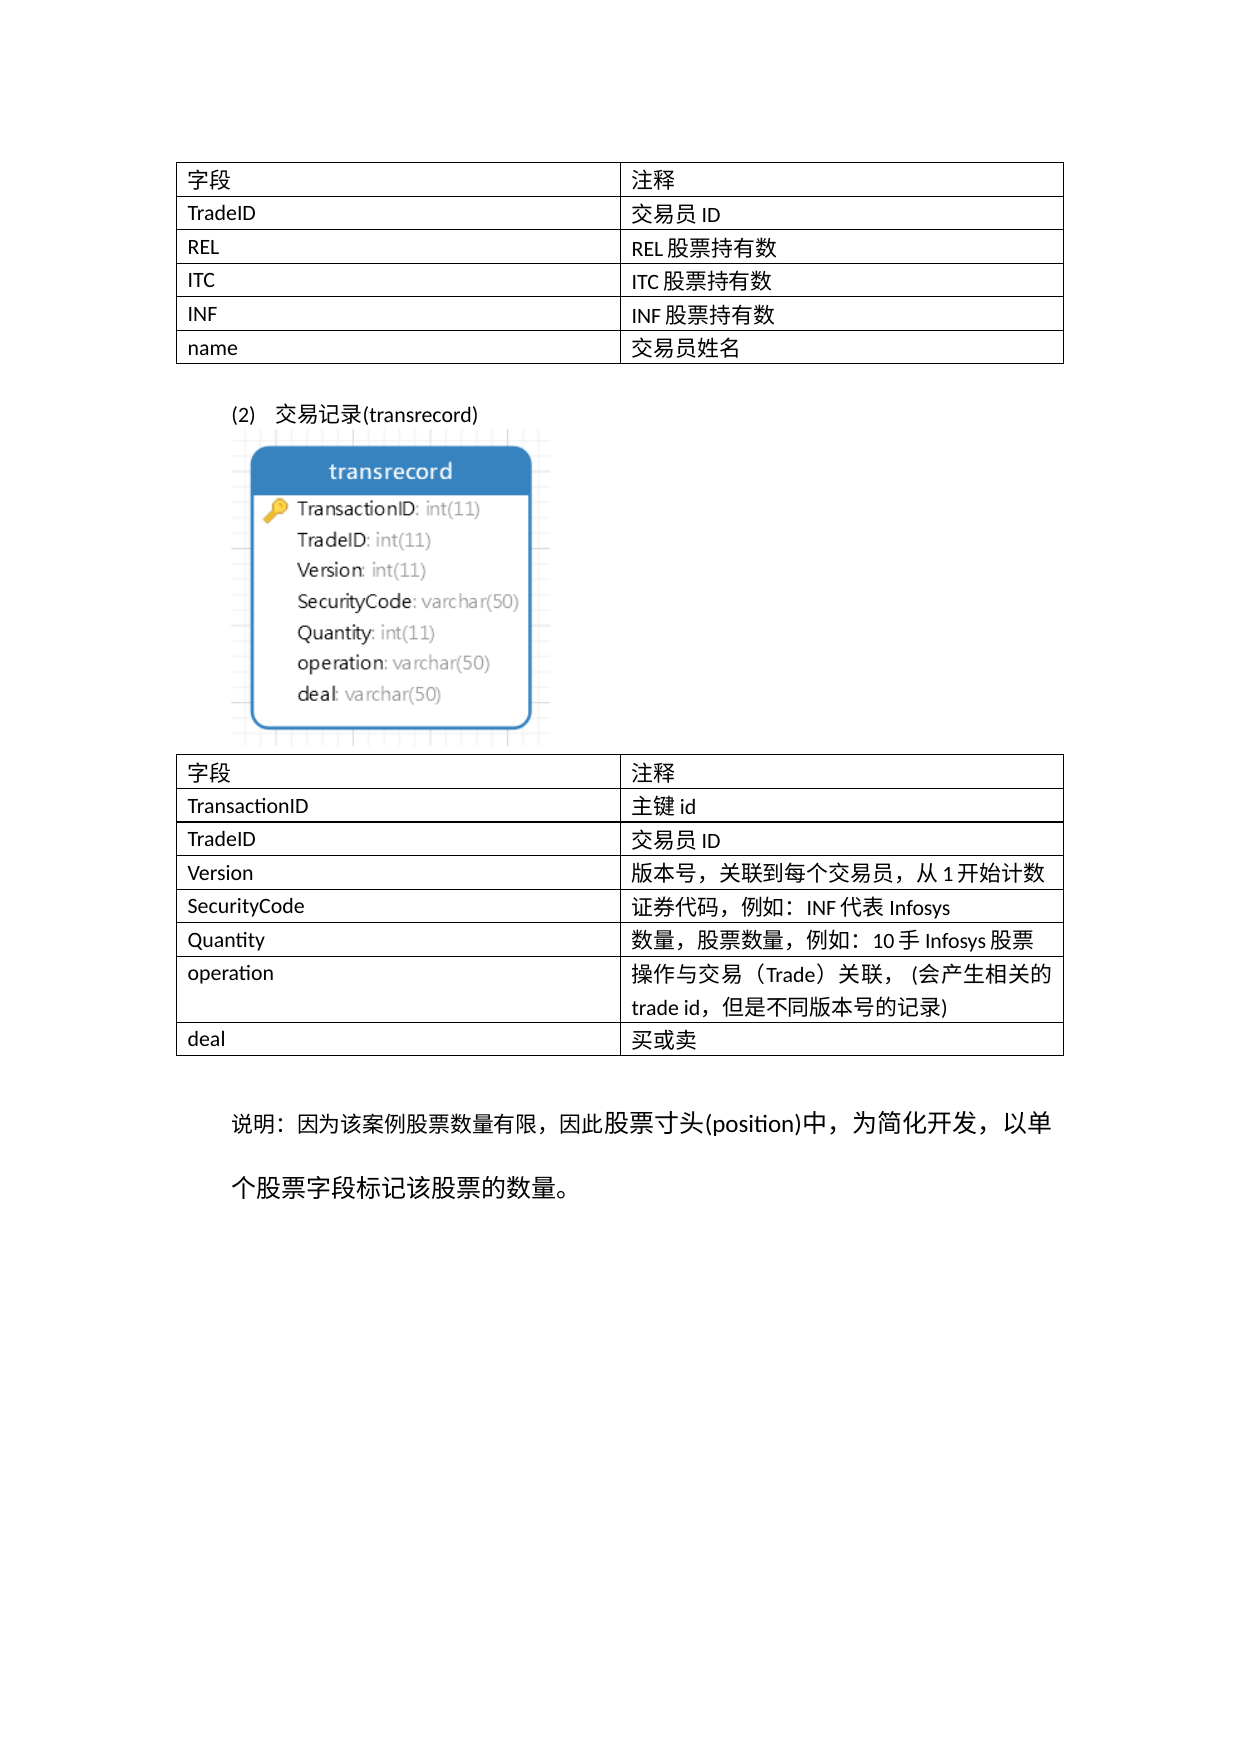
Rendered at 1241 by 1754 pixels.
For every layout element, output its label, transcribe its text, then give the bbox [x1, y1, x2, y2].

list 交易记录(transrecord) [231, 397, 1053, 429]
table_cell 证券代码，例如：INF代表 Infosys [621, 890, 1063, 922]
table_header 字段 [177, 163, 620, 196]
table_cell ITC股票持有数 [621, 264, 1063, 296]
picture [231, 429, 550, 746]
table_cell INF [177, 297, 620, 330]
table_cell deal [177, 1023, 620, 1055]
table_cell 操作与交易（Trade）关联， (会产生相关的trade id，但是不同版本号的记录) [621, 957, 1063, 1022]
table_cell TradeID [177, 197, 620, 229]
table_cell operation [177, 957, 620, 1022]
table_cell 交易员ID [621, 823, 1063, 855]
list 说明：因为该案例股票数量有限，因此股票寸头(position)中，为简化开发，以单个股票字段标记该股票的数量。 [231, 1089, 1053, 1219]
table_cell name [177, 331, 620, 363]
table_cell TransactionID [177, 789, 620, 821]
table_cell INF股票持有数 [621, 297, 1063, 330]
table_cell REL [177, 230, 620, 263]
table_header 注释 [621, 163, 1063, 196]
table_cell 交易员姓名 [621, 331, 1063, 363]
table_cell REL股票持有数 [621, 230, 1063, 263]
table_cell 版本号，关联到每个交易员，从1开始计数 [621, 856, 1063, 888]
table_cell 主键id [621, 789, 1063, 821]
table_cell 数量，股票数量，例如：10手Infosys股票 [621, 923, 1063, 956]
table_cell SecurityCode [177, 890, 620, 922]
table_cell TradeID [177, 823, 620, 855]
table_header 注释 [621, 755, 1063, 788]
table_cell 交易员ID [621, 197, 1063, 229]
table_cell Quantity [177, 923, 620, 956]
table_header 字段 [177, 755, 620, 788]
table_cell ITC [177, 264, 620, 296]
table_cell 买或卖 [621, 1023, 1063, 1055]
table_cell Version [177, 856, 620, 888]
